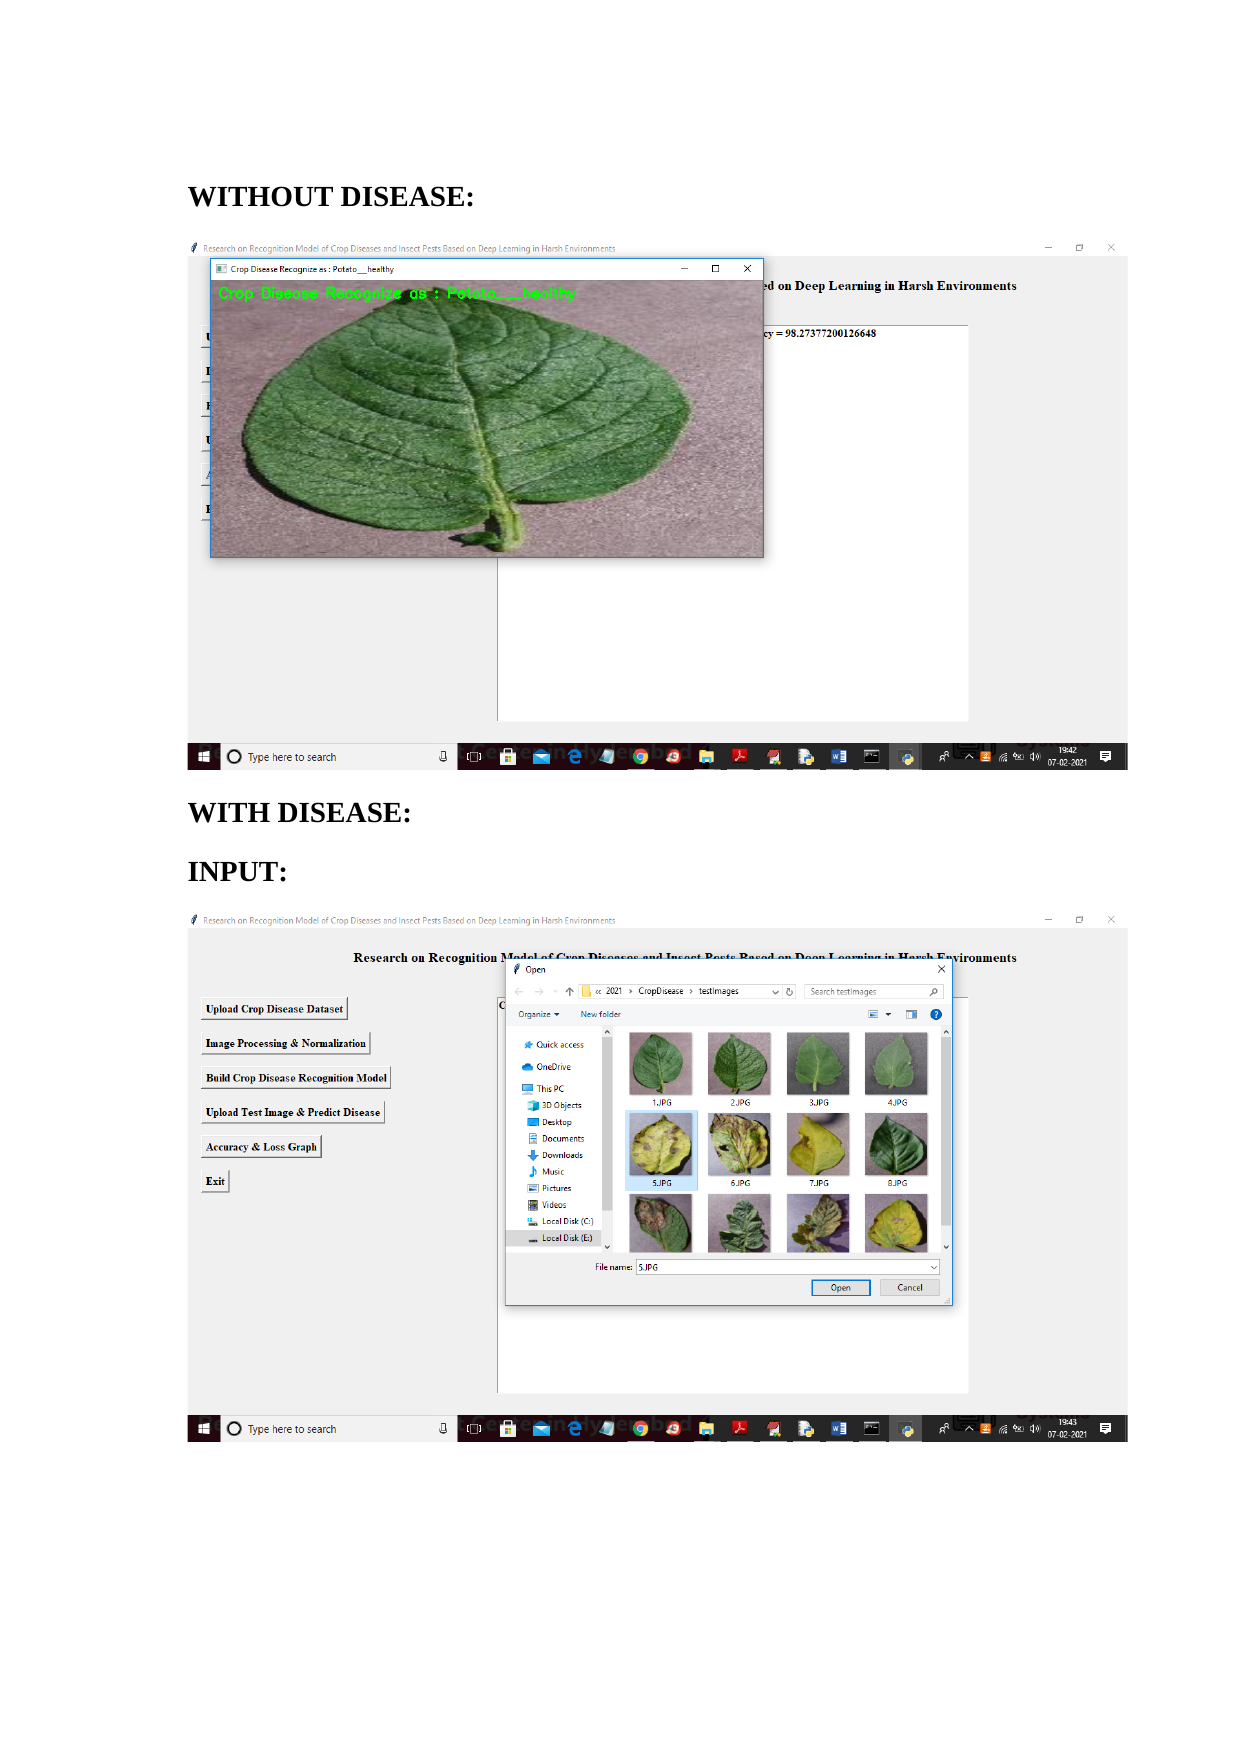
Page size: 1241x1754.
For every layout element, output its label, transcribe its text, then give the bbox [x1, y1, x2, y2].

picture [187, 913, 1128, 1442]
text WITHOUT DISEASE: [187, 179, 1053, 212]
text WITH DISEASE: [187, 795, 1053, 829]
text INPUT: [187, 854, 1053, 888]
picture [187, 241, 1128, 770]
